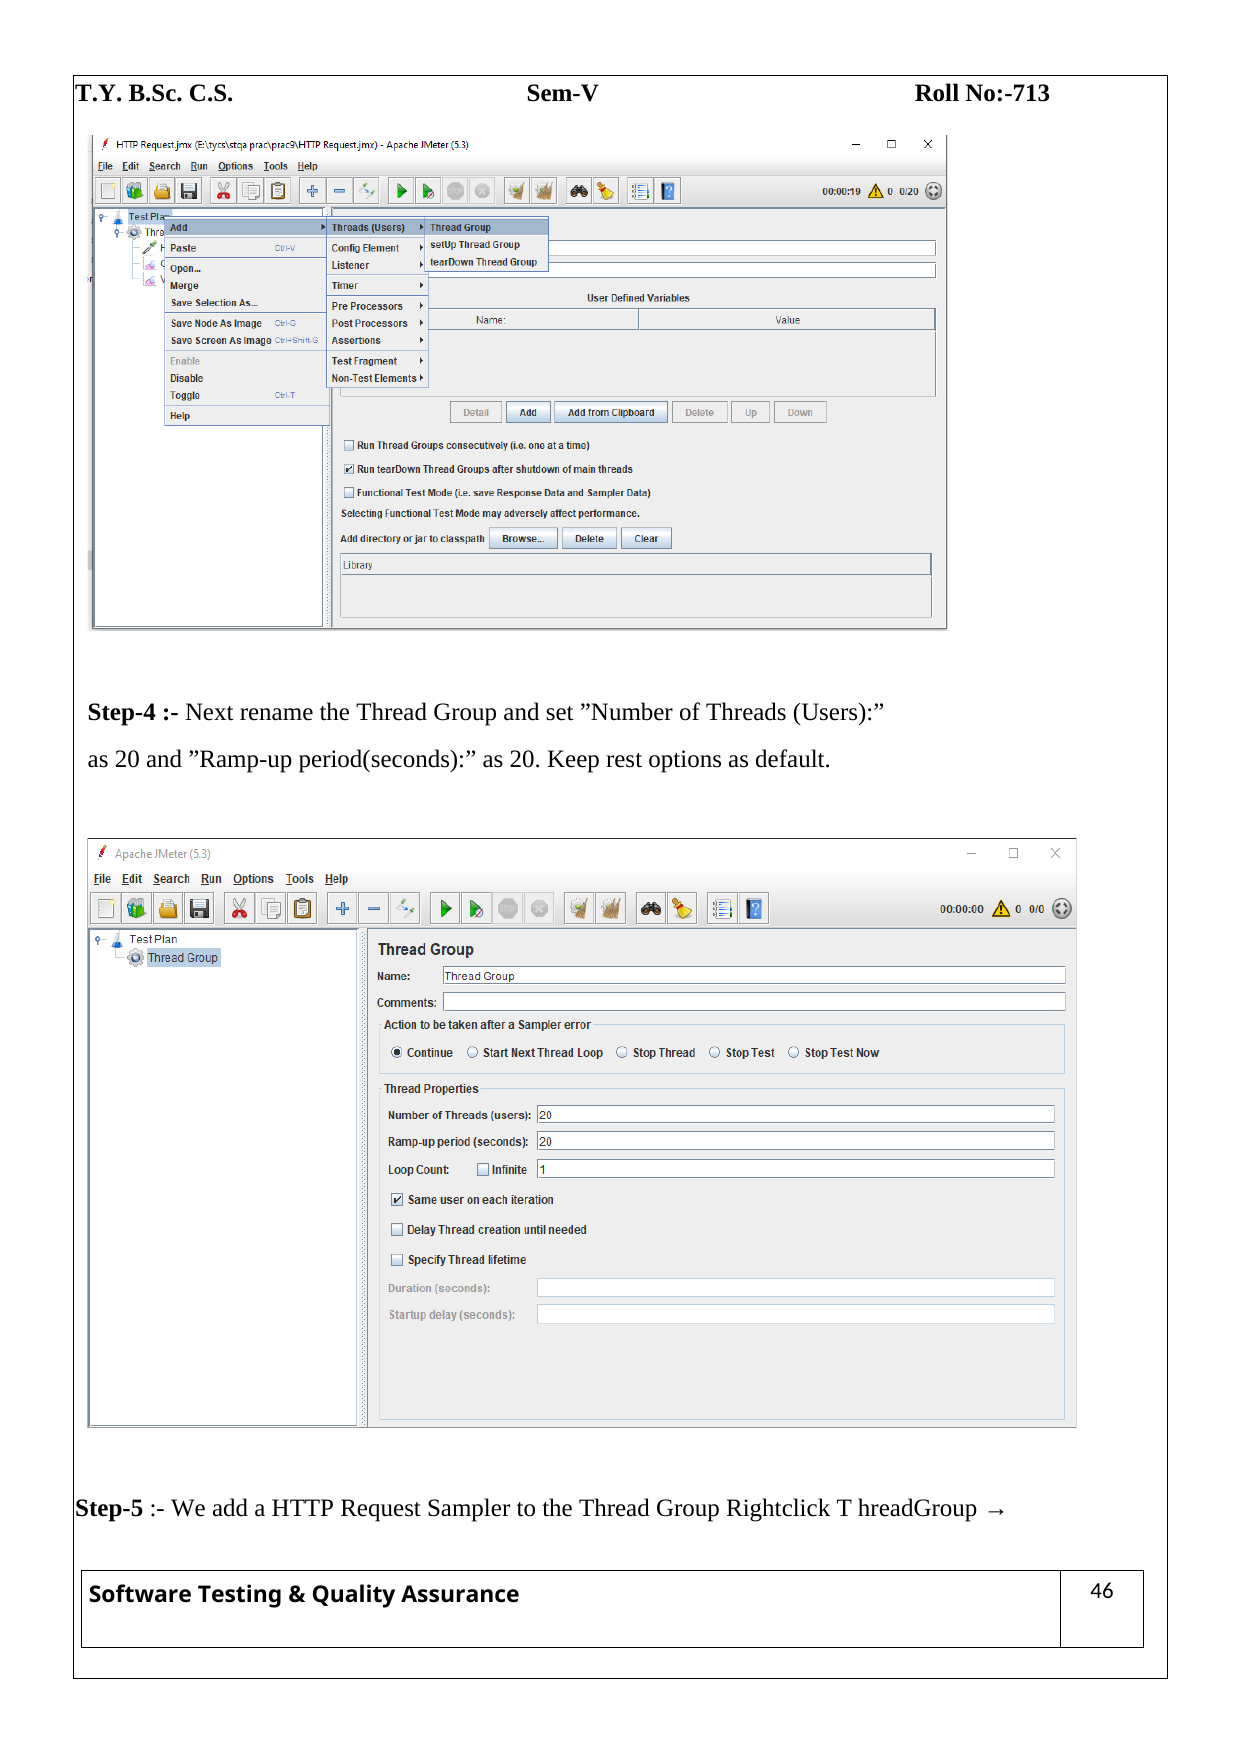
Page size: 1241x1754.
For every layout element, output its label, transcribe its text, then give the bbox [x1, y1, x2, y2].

text Step-5 :- We add a HTTP Request Sampler to the Thread Group Rightclick T hreadGroup → [75, 1493, 1165, 1522]
text as 20 and ”Ramp-up period(seconds):” as 20. Keep rest options as default. [75, 744, 1165, 773]
text Step-4 :- Next rename the Thread Group and set ”Number of Threads (Users):” [75, 697, 1165, 725]
